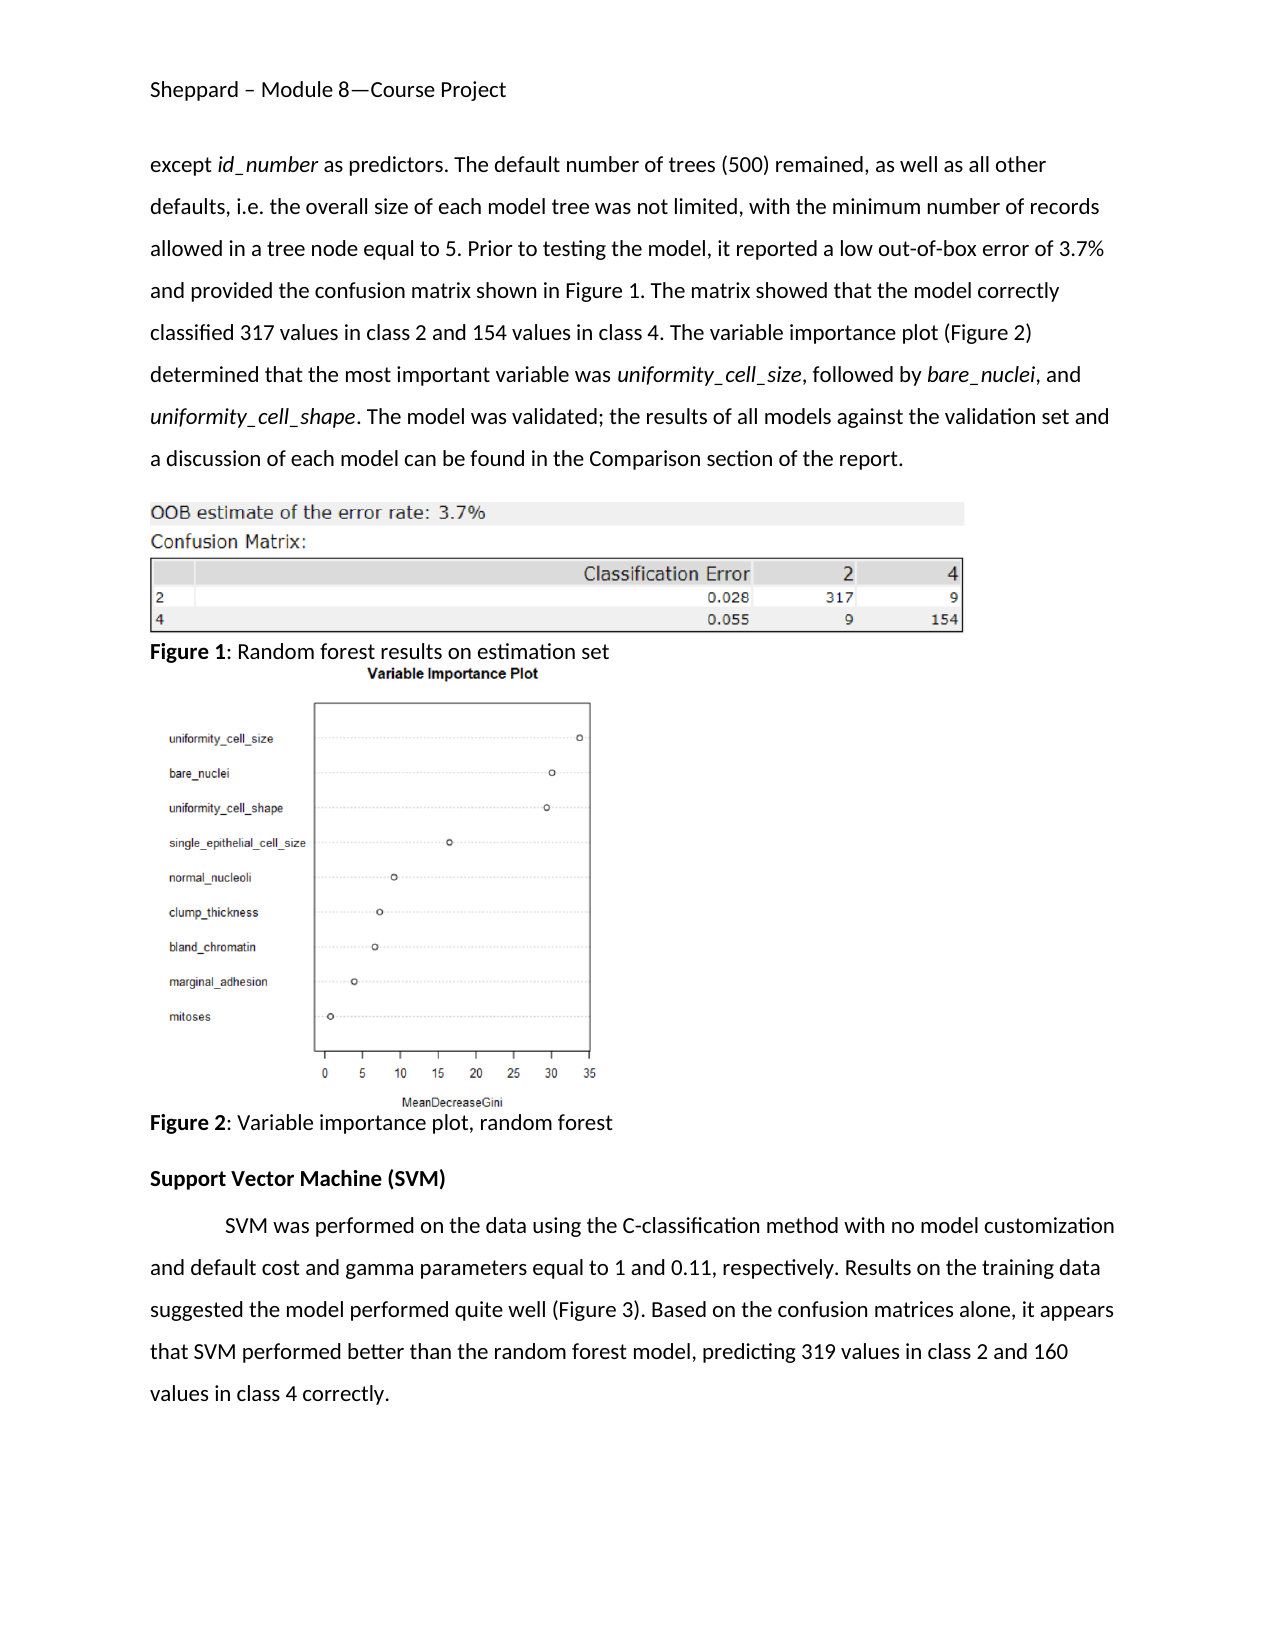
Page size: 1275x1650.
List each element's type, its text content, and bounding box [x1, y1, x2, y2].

picture [155, 665, 615, 1108]
text Support Vector Machine (SVM) [150, 1164, 1125, 1192]
text SVM was performed on the data using the C-classification method with no model customization and default cost and gamma parameters equal to 1 and 0.11, respectively. Results on the training data suggested the model performed quite well (Figure 3). Based on the confusion matrices alone, it appears that SVM performed better than the random forest model, predicting 319 values in class 2 and 160 values in class 4 correctly. [150, 1211, 1125, 1407]
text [150, 150, 1125, 472]
text Figure 1: Random forest results on estimation set [150, 637, 1125, 665]
text Figure 2: Variable importance plot, random forest [150, 1108, 1125, 1136]
picture [150, 502, 969, 637]
